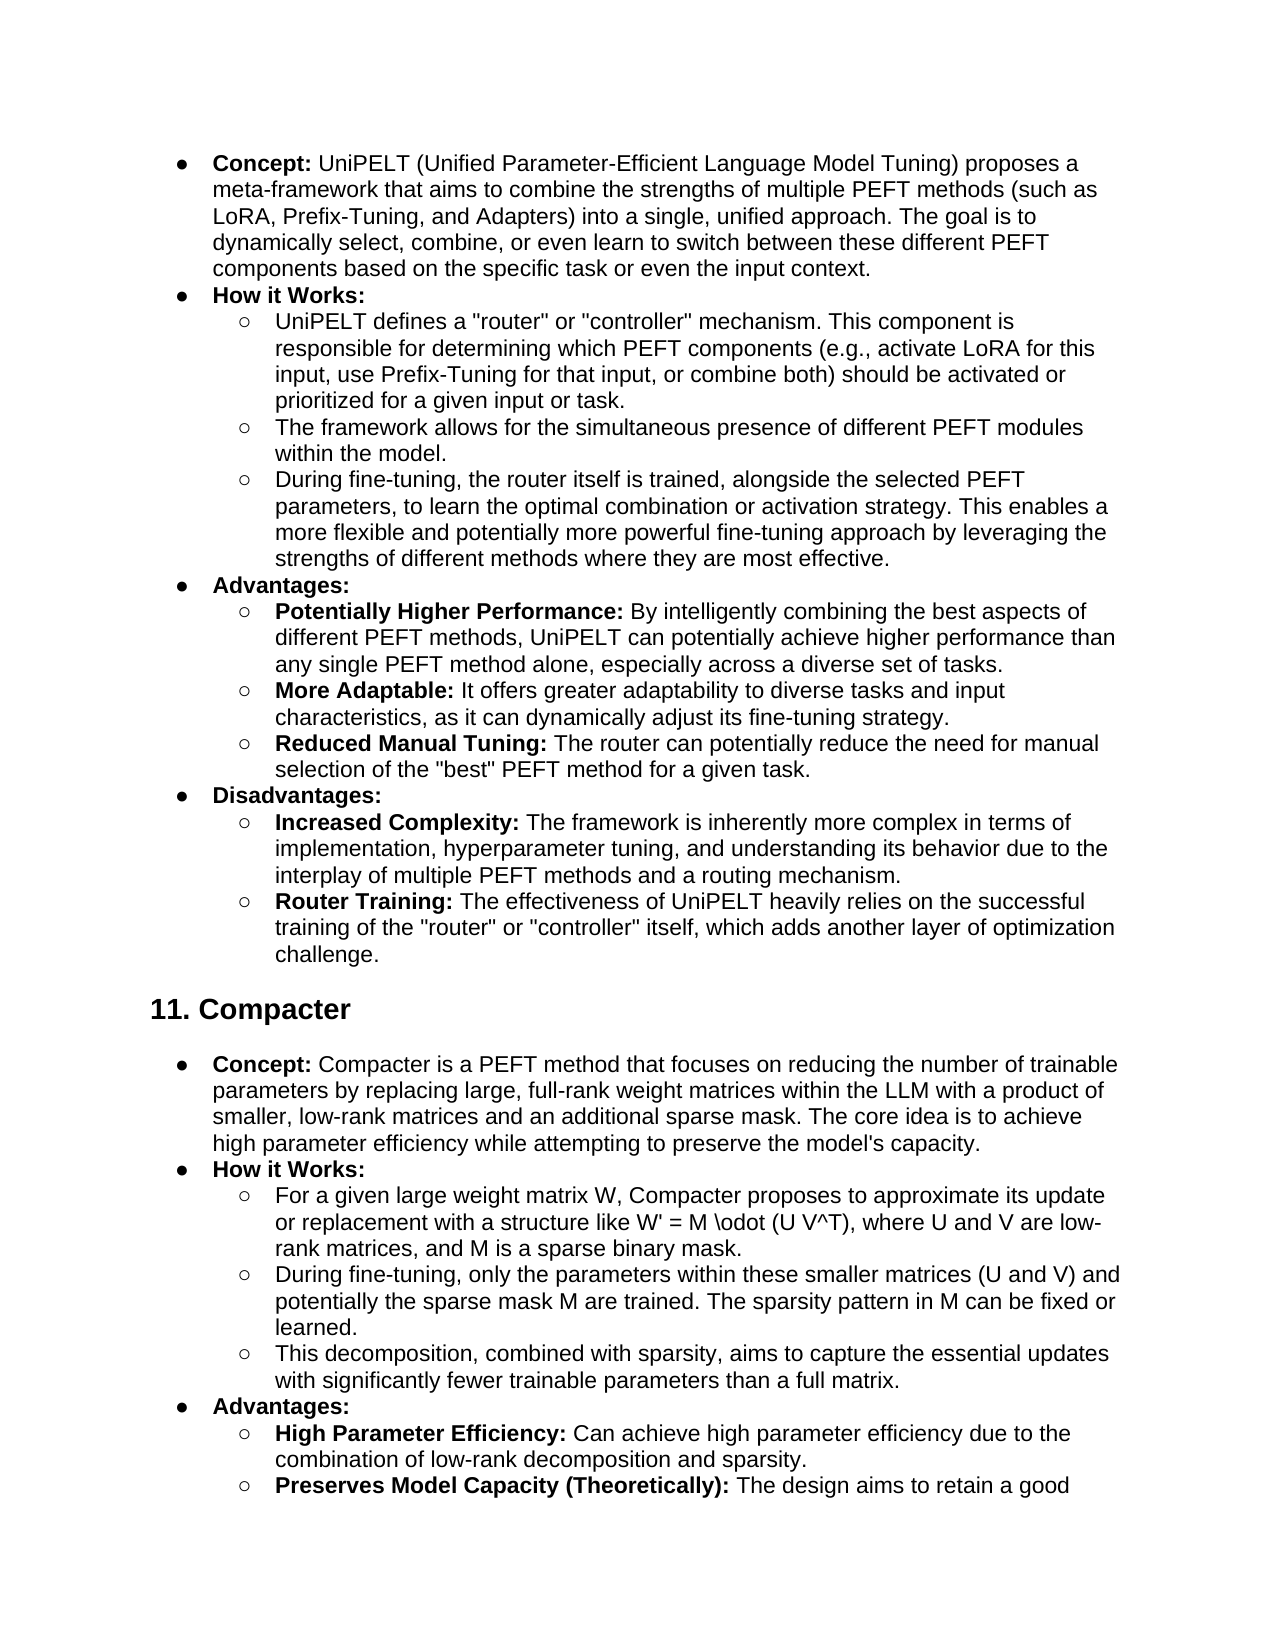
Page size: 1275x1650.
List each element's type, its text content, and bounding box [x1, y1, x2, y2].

subtitle 11. Compacter [150, 992, 1125, 1026]
list High Parameter Efficiency: Can achieve high parameter efficiency due to the combination of low-rank decomposition and sparsity. [237, 1419, 1125, 1472]
list Potentially Higher Performance: By intelligently combining the best aspects of different PEFT methods, UniPELT can potentially achieve higher performance than any single PEFT method alone, especially across a diverse set of tasks. [237, 598, 1125, 677]
list This decomposition, combined with sparsity, aims to capture the essential updates with significantly fewer trainable parameters than a full matrix. [237, 1340, 1125, 1393]
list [237, 1472, 1125, 1498]
list The framework allows for the simultaneous presence of different PEFT modules within the model. [237, 413, 1125, 466]
list For a given large weight matrix W, Compacter proposes to approximate its update or replacement with a structure like W' = M \odot (U V^T), where U and V are low-rank matrices, and M is a sparse binary mask. [237, 1182, 1125, 1261]
list Advantages: [175, 572, 1125, 598]
list Advantages: [175, 1393, 1125, 1419]
list Increased Complexity: The framework is inherently more complex in terms of implementation, hyperparameter tuning, and understanding its behavior due to the interplay of multiple PEFT methods and a routing mechanism. [237, 809, 1125, 888]
list How it Works: [175, 282, 1125, 308]
list More Adaptable: It offers greater adaptability to diverse tasks and input characteristics, as it can dynamically adjust its fine-tuning strategy. [237, 677, 1125, 730]
list Router Training: The effectiveness of UniPELT heavily relies on the successful training of the "router" or "controller" itself, which adds another layer of optimization challenge. [237, 888, 1125, 967]
list Disadvantages: [175, 782, 1125, 809]
list During fine-tuning, only the parameters within these smaller matrices (U and V) and potentially the sparse mask M are trained. The sparsity pattern in M can be fixed or learned. [237, 1261, 1125, 1340]
list UniPELT defines a "router" or "controller" mechanism. This component is responsible for determining which PEFT components (e.g., activate LoRA for this input, use Prefix-Tuning for that input, or combine both) should be activated or prioritized for a given input or task. [237, 308, 1125, 413]
list How it Works: [175, 1156, 1125, 1182]
list Concept: UniPELT (Unified Parameter-Efficient Language Model Tuning) proposes a meta-framework that aims to combine the strengths of multiple PEFT methods (such as LoRA, Prefix-Tuning, and Adapters) into a single, unified approach. The goal is to dynamically select, combine, or even learn to switch between these different PEFT components based on the specific task or even the input context. [175, 150, 1125, 282]
list During fine-tuning, the router itself is trained, alongside the selected PEFT parameters, to learn the optimal combination or activation strategy. This enables a more flexible and potentially more powerful fine-tuning approach by leveraging the strengths of different methods where they are most effective. [237, 466, 1125, 572]
list Concept: Compacter is a PEFT method that focuses on reducing the number of trainable parameters by replacing large, full-rank weight matrices within the LLM with a product of smaller, low-rank matrices and an additional sparse mask. The core idea is to achieve high parameter efficiency while attempting to preserve the model's capacity. [175, 1051, 1125, 1156]
list Reduced Manual Tuning: The router can potentially reduce the need for manual selection of the "best" PEFT method for a given task. [237, 730, 1125, 782]
